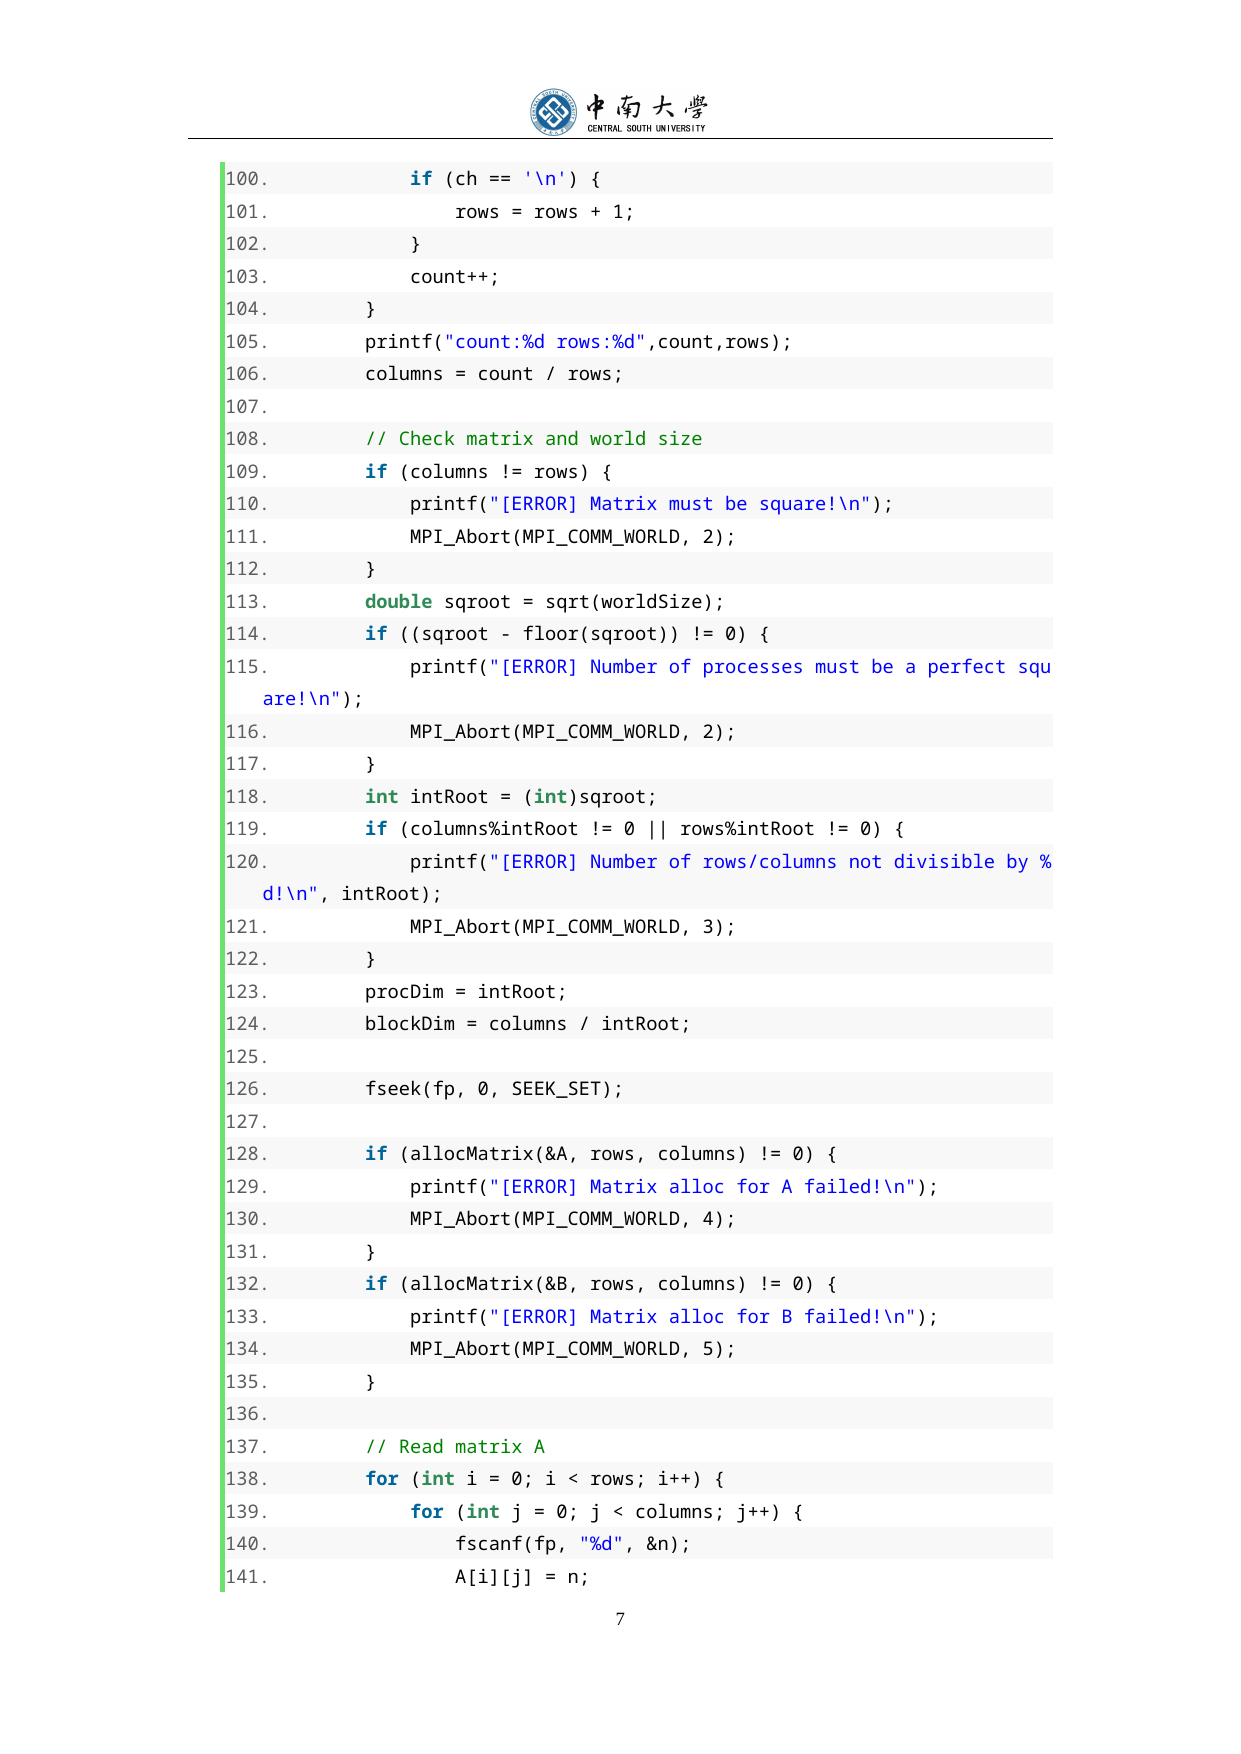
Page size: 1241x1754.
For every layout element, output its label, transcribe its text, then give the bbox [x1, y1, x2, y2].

list if (ch == '\n') { [225, 162, 1053, 194]
list count++; [225, 259, 1053, 292]
list MPI_Abort(MPI_COMM_WORLD, 5); [225, 1332, 1053, 1364]
list if (columns != rows) { [225, 454, 1053, 487]
list // Check matrix and world size [225, 422, 1053, 454]
list if (allocMatrix(&B, rows, columns) != 0) { [225, 1267, 1053, 1299]
list if ((sqroot - floor(sqroot)) != 0) { [225, 617, 1053, 649]
list } [225, 747, 1053, 779]
list blockDim = columns / intRoot; [225, 1007, 1053, 1039]
list double sqroot = sqrt(worldSize); [225, 584, 1053, 617]
list procDim = intRoot; [225, 974, 1053, 1007]
list for (int j = 0; j < columns; j++) { [225, 1494, 1053, 1527]
list MPI_Abort(MPI_COMM_WORLD, 2); [225, 714, 1053, 747]
list printf("[ERROR] Number of processes must be a perfect square!\n"); [225, 649, 1053, 714]
list int intRoot = (int)sqroot; [225, 779, 1053, 812]
list } [225, 552, 1053, 584]
list printf("[ERROR] Matrix must be square!\n"); [225, 487, 1053, 519]
picture [530, 88, 710, 136]
list MPI_Abort(MPI_COMM_WORLD, 4); [225, 1202, 1053, 1234]
list fseek(fp, 0, SEEK_SET); [225, 1072, 1053, 1104]
list } [225, 1364, 1053, 1397]
list printf("[ERROR] Matrix alloc for B failed!\n"); [225, 1299, 1053, 1332]
list fscanf(fp, "%d", &n); [225, 1527, 1053, 1559]
list // Read matrix A [225, 1429, 1053, 1462]
list columns = count / rows; [225, 357, 1053, 389]
list MPI_Abort(MPI_COMM_WORLD, 2); [225, 519, 1053, 552]
list printf("[ERROR] Matrix alloc for A failed!\n"); [225, 1169, 1053, 1202]
list } [225, 942, 1053, 974]
list if (allocMatrix(&A, rows, columns) != 0) { [225, 1137, 1053, 1169]
list } [225, 1234, 1053, 1267]
list for (int i = 0; i < rows; i++) { [225, 1462, 1053, 1494]
list A[i][j] = n; [225, 1559, 1053, 1592]
list rows = rows + 1; [225, 194, 1053, 227]
list if (columns%intRoot != 0 || rows%intRoot != 0) { [225, 812, 1053, 844]
list printf("count:%d rows:%d",count,rows); [225, 324, 1053, 357]
list MPI_Abort(MPI_COMM_WORLD, 3); [225, 909, 1053, 942]
list } [225, 292, 1053, 324]
list } [225, 227, 1053, 259]
list printf("[ERROR] Number of rows/columns not divisible by %d!\n", intRoot); [225, 844, 1053, 909]
